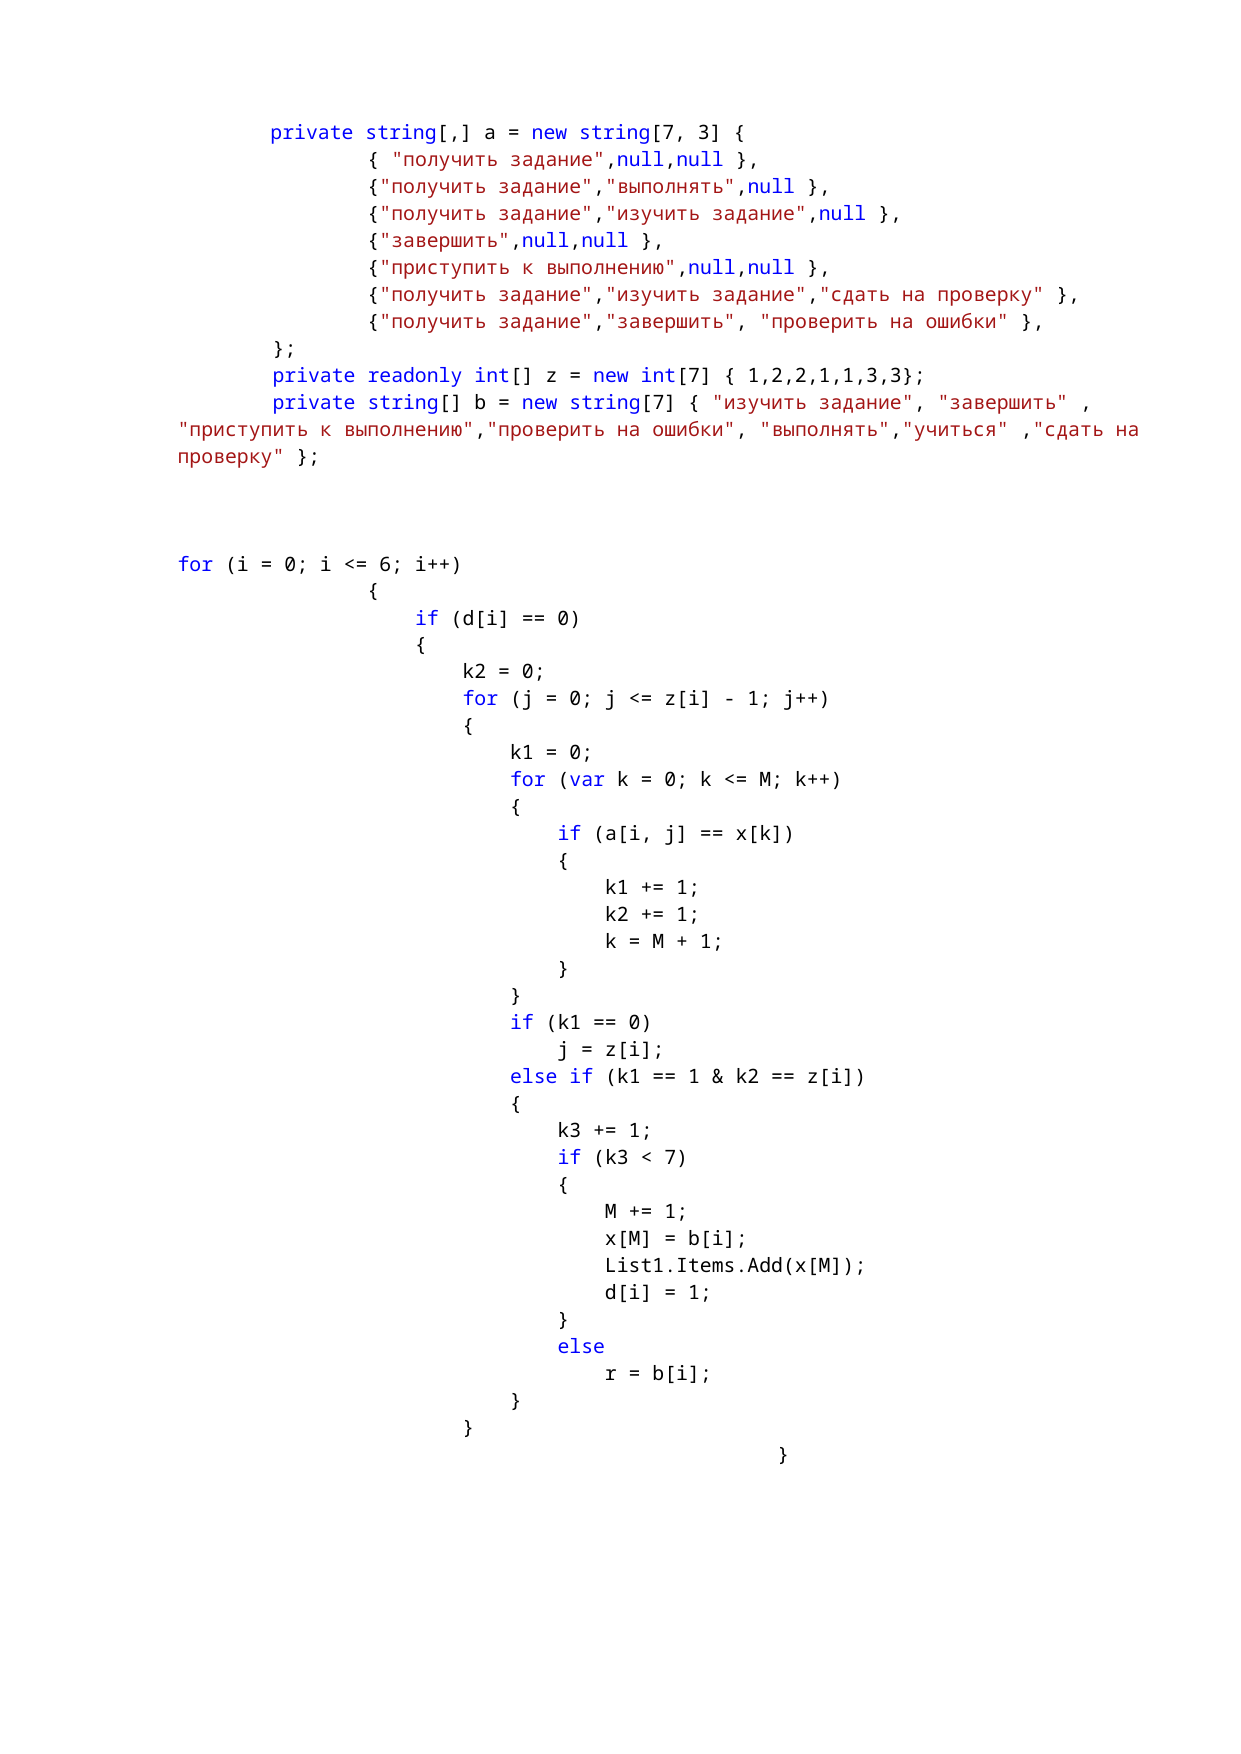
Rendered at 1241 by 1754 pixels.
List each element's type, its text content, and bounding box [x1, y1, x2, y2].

text }; [177, 334, 1152, 361]
text {"получить задание","изучить задание",null }, [177, 199, 1152, 226]
text } [177, 1305, 1152, 1332]
text for (j = 0; j <= z[i] - 1; j++) [177, 685, 1152, 712]
text { [177, 793, 1152, 819]
text k = M + 1; [177, 927, 1152, 954]
text { "получить задание",null,null }, [177, 145, 1152, 172]
text else if (k1 == 1 & k2 == z[i]) [177, 1062, 1152, 1089]
text } [177, 954, 1152, 981]
text for (i = 0; i <= 6; i++) [177, 550, 1152, 577]
text if (d[i] == 0) [177, 604, 1152, 631]
text private readonly int[] z = new int[7] { 1,2,2,1,1,3,3}; [177, 361, 1152, 388]
text { [177, 847, 1152, 873]
text private string[] b = new string[7] { "изучить задание", "завершить" , "приступить к выполнению","проверить на ошибки", "выполнять","учиться" ,"сдать на проверку" }; [177, 388, 1152, 469]
text { [177, 712, 1152, 739]
text if (a[i, j] == x[k]) [177, 819, 1152, 847]
text {"получить задание","завершить", "проверить на ошибки" }, [177, 307, 1152, 334]
text k2 += 1; [177, 901, 1152, 927]
text for (var k = 0; k <= M; k++) [177, 766, 1152, 793]
text if (k1 == 0) [177, 1008, 1152, 1035]
text k1 = 0; [177, 739, 1152, 766]
text {"получить задание","выполнять",null }, [177, 172, 1152, 199]
text } [177, 1386, 1152, 1413]
text } [177, 1440, 1152, 1467]
text List1.Items.Add(x[M]); [177, 1251, 1152, 1278]
text j = z[i]; [177, 1035, 1152, 1062]
text k2 = 0; [177, 658, 1152, 685]
text { [177, 631, 1152, 658]
text } [177, 981, 1152, 1008]
text if (k3 < 7) [177, 1143, 1152, 1170]
text {"получить задание","изучить задание","сдать на проверку" }, [177, 280, 1152, 307]
text {"завершить",null,null }, [177, 226, 1152, 253]
text } [177, 1413, 1152, 1440]
text k1 += 1; [177, 873, 1152, 901]
text { [177, 1089, 1152, 1116]
text d[i] = 1; [177, 1278, 1152, 1305]
text x[M] = b[i]; [177, 1224, 1152, 1251]
text { [177, 577, 1152, 604]
text private string[,] a = new string[7, 3] { [177, 118, 1152, 145]
text {"приступить к выполнению",null,null }, [177, 253, 1152, 280]
text { [177, 1170, 1152, 1197]
text r = b[i]; [177, 1359, 1152, 1386]
text else [177, 1332, 1152, 1359]
text M += 1; [177, 1197, 1152, 1224]
text k3 += 1; [177, 1116, 1152, 1143]
